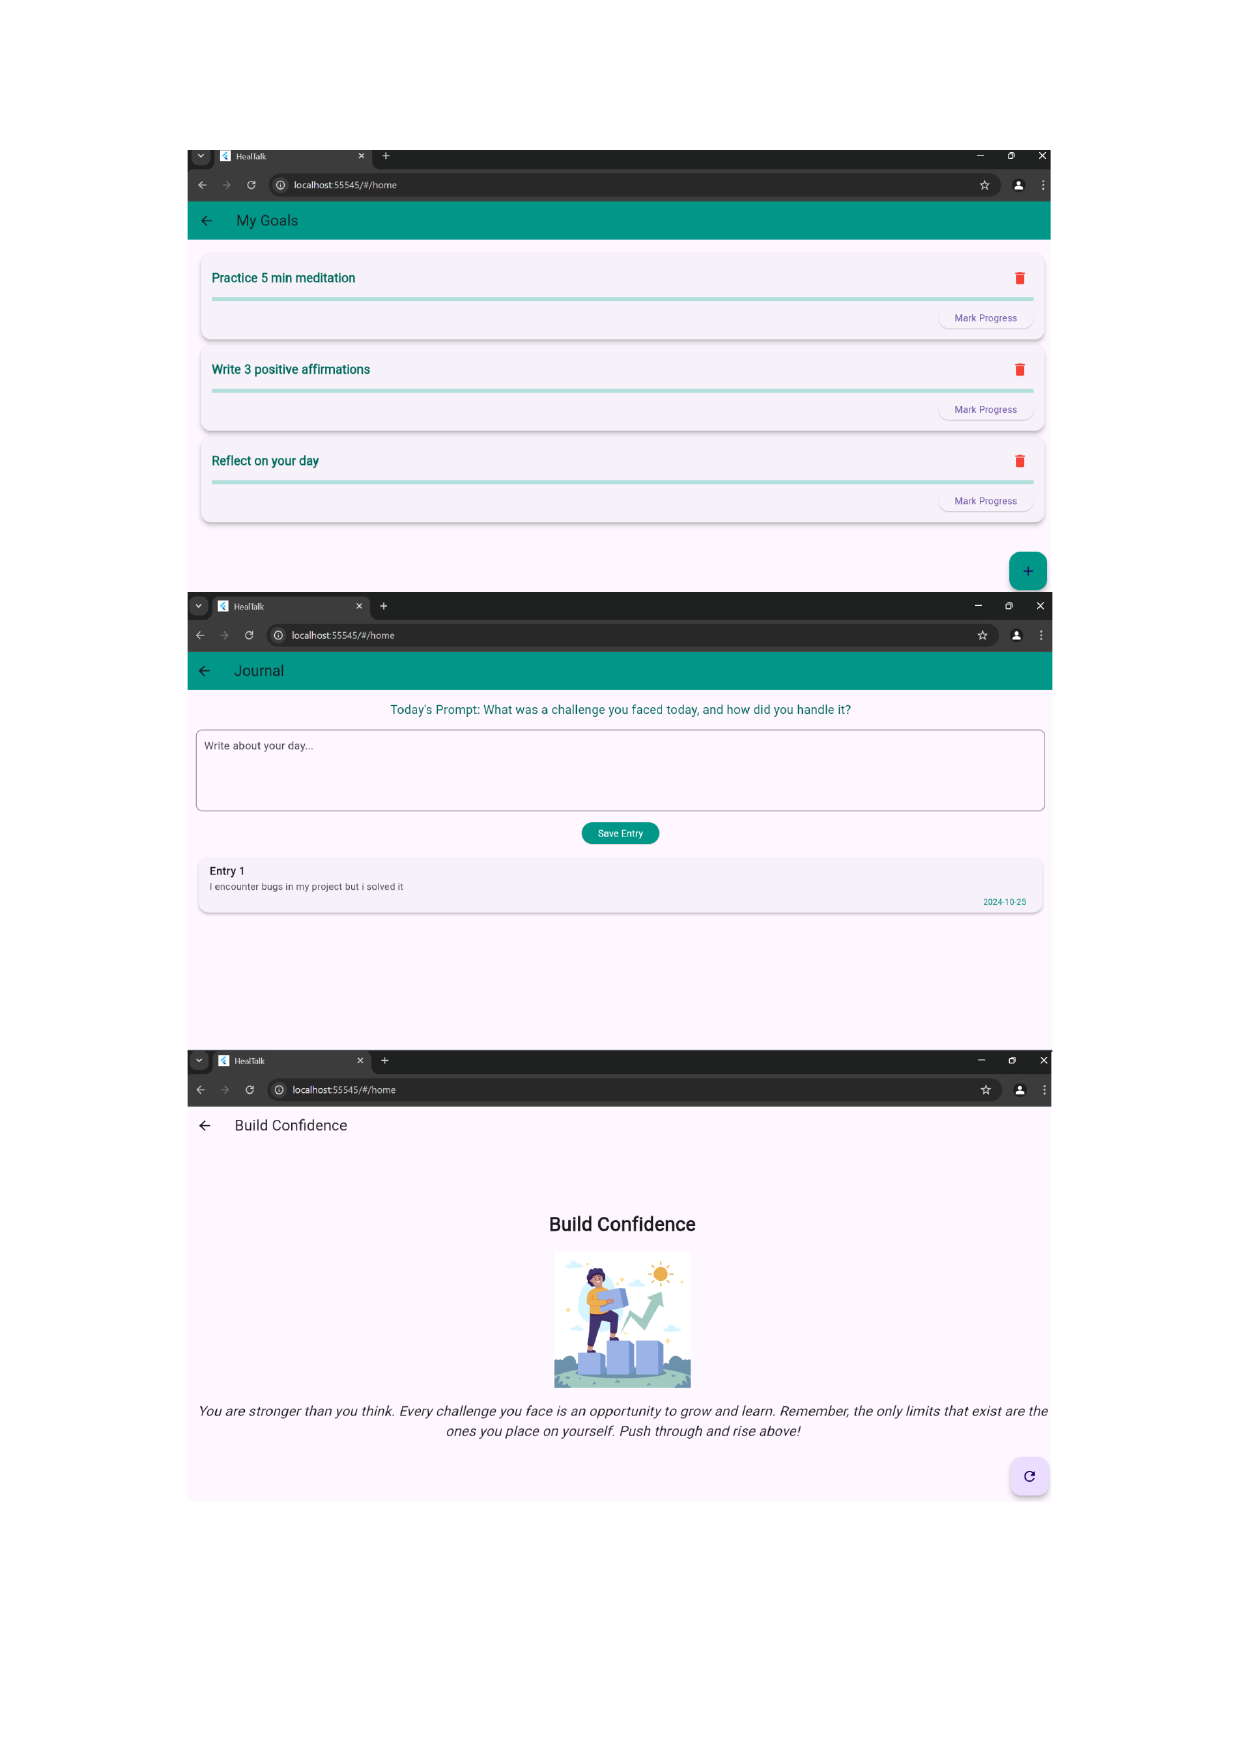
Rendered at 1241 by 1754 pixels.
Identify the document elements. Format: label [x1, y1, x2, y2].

picture [187, 150, 1053, 1502]
